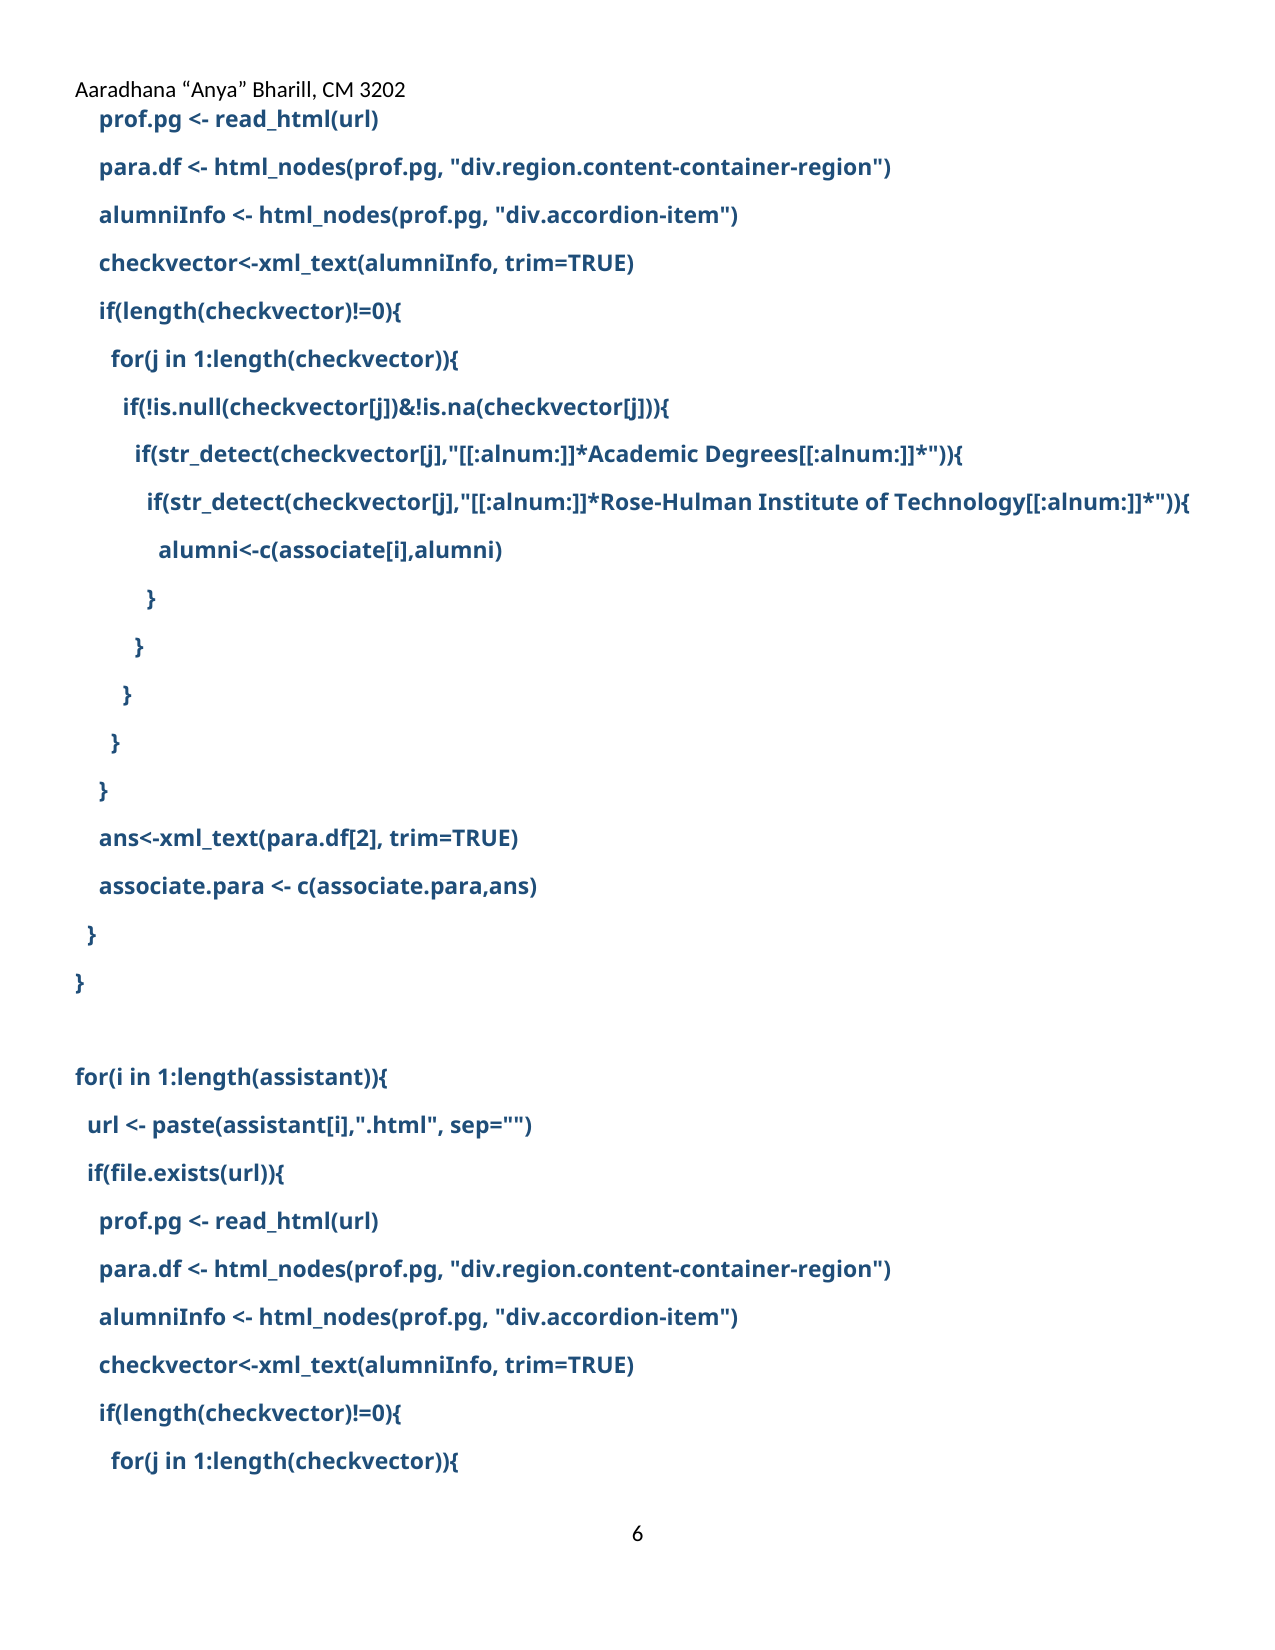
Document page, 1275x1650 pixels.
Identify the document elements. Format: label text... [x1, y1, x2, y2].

text if(str_detect(checkvector[j],"[[:alnum:]]*Rose-Hulman Institute of Technology[[:alnum:]]*")){ [75, 486, 1200, 518]
text prof.pg <- read_html(url) [75, 103, 1200, 134]
text alumniInfo <- html_nodes(prof.pg, "div.accordion-item") [75, 1301, 1200, 1332]
text alumniInfo <- html_nodes(prof.pg, "div.accordion-item") [75, 199, 1200, 230]
text ans<-xml_text(para.df[2], trim=TRUE) [75, 822, 1200, 853]
text url <- paste(assistant[i],".html", sep="") [75, 1109, 1200, 1141]
text } [75, 630, 1200, 661]
text for(j in 1:length(checkvector)){ [75, 343, 1200, 374]
text } [75, 966, 1200, 997]
text if(str_detect(checkvector[j],"[[:alnum:]]*Academic Degrees[[:alnum:]]*")){ [75, 438, 1200, 470]
text if(length(checkvector)!=0){ [75, 295, 1200, 326]
text for(i in 1:length(assistant)){ [75, 1061, 1200, 1093]
text } [75, 774, 1200, 805]
text alumni<-c(associate[i],alumni) [75, 534, 1200, 566]
text for(j in 1:length(checkvector)){ [75, 1445, 1200, 1476]
text if(!is.null(checkvector[j])&!is.na(checkvector[j])){ [75, 391, 1200, 422]
text associate.para <- c(associate.para,ans) [75, 870, 1200, 901]
text } [75, 678, 1200, 709]
text prof.pg <- read_html(url) [75, 1205, 1200, 1236]
text } [75, 726, 1200, 757]
text } [75, 582, 1200, 613]
text if(length(checkvector)!=0){ [75, 1397, 1200, 1428]
text checkvector<-xml_text(alumniInfo, trim=TRUE) [75, 247, 1200, 278]
text para.df <- html_nodes(prof.pg, "div.region.content-container-region") [75, 1253, 1200, 1284]
text para.df <- html_nodes(prof.pg, "div.region.content-container-region") [75, 151, 1200, 182]
text checkvector<-xml_text(alumniInfo, trim=TRUE) [75, 1349, 1200, 1380]
text } [75, 918, 1200, 949]
text if(file.exists(url)){ [75, 1157, 1200, 1188]
